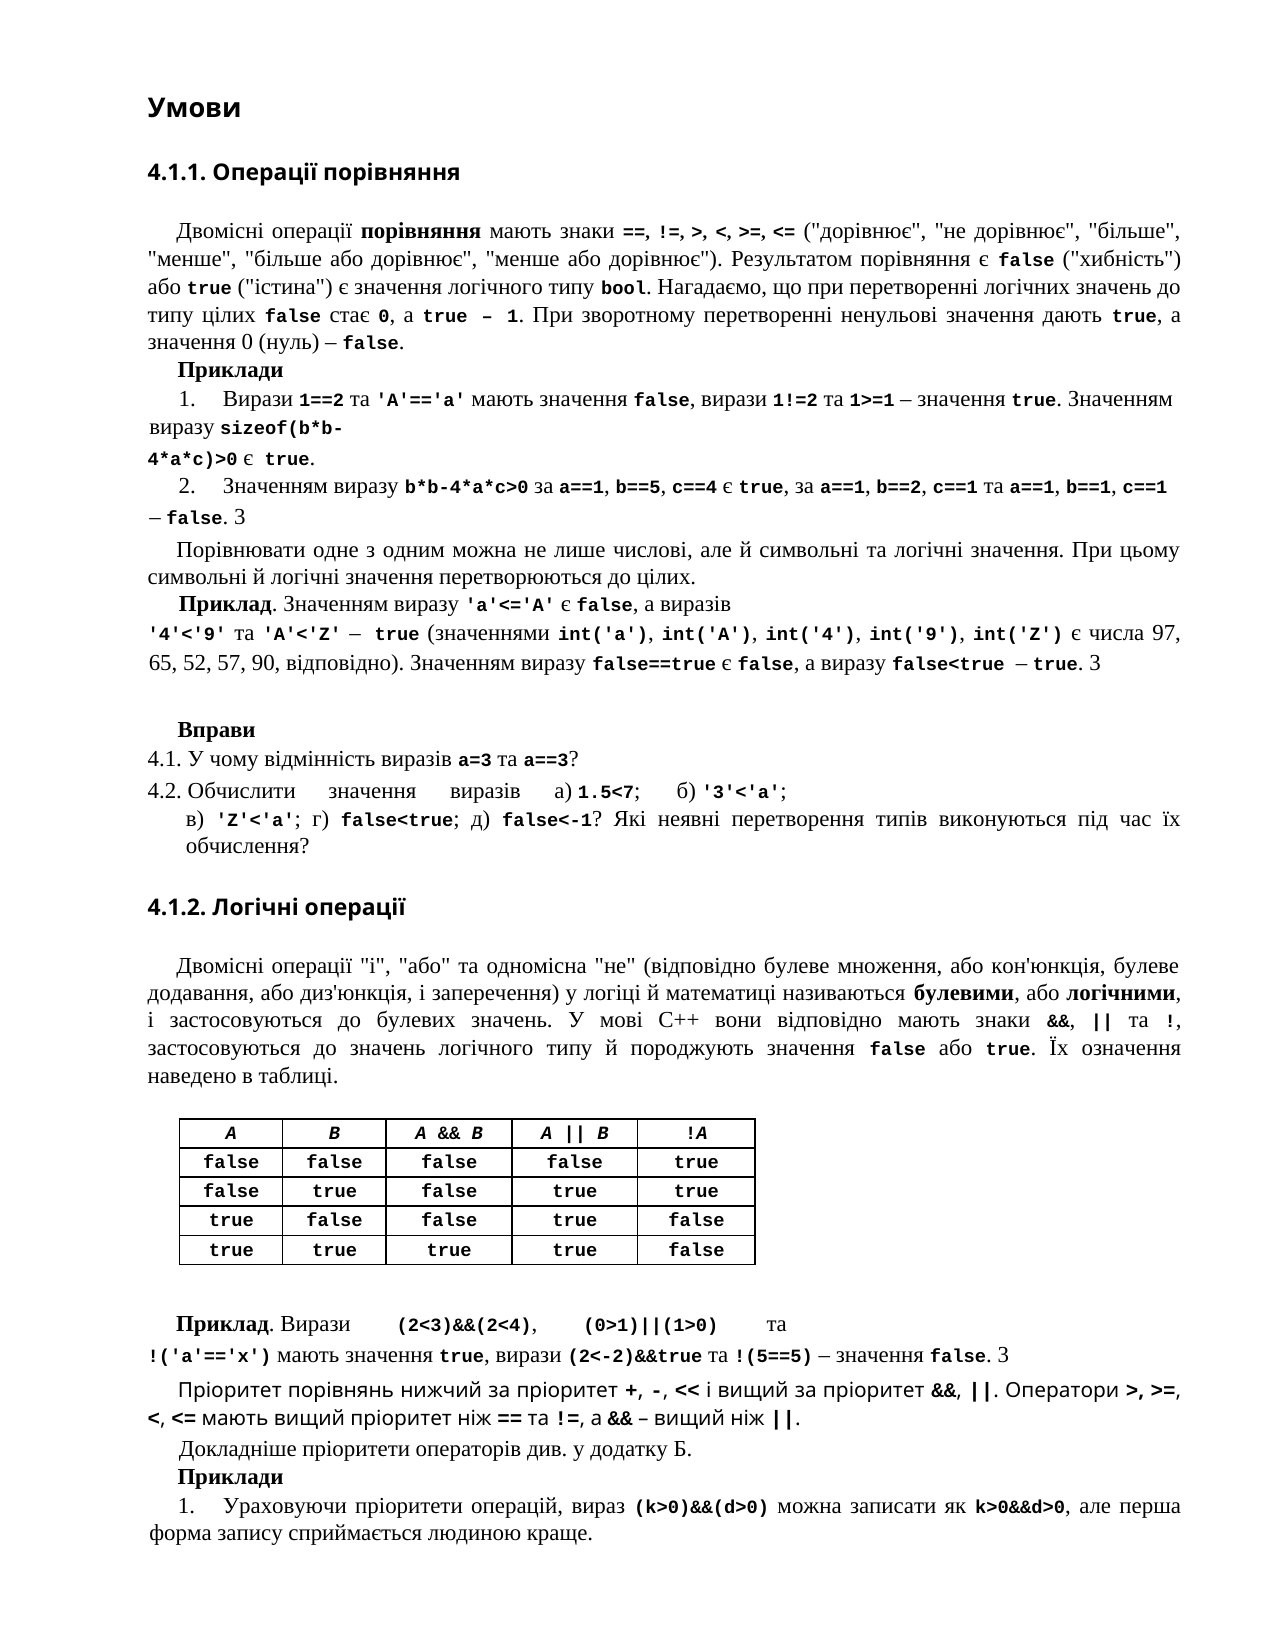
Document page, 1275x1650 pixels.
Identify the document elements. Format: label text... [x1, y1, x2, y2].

table_header B [283, 1120, 385, 1147]
table_cell true [513, 1207, 637, 1234]
table_cell false [387, 1149, 511, 1176]
table_cell true [638, 1178, 754, 1205]
subtitle 4.1.1. Операції порівняння [147, 156, 1168, 188]
table_cell true [638, 1149, 754, 1176]
list Вирази 1==2 та 'A'=='a' мають значення false, вирази 1!=2 та 1>=1 – значення true. Значенням виразу sizeof(b*b- [149, 386, 1184, 440]
table_cell true [513, 1178, 637, 1205]
subtitle 4.1.2. Логічні операції [147, 891, 1168, 922]
table_cell true [180, 1236, 282, 1264]
subtitle Приклади [177, 357, 1181, 383]
text !('a'=='x') мають значення true, вирази (2<-2)&&true та !(5==5) – значення false.  [147, 1338, 1186, 1369]
text Порівнювати одне з одним можна не лише числові, але й символьні та логічні значення. При цьому символьні й логічні значення перетворюються до цілих. [147, 536, 1181, 589]
table_header !A [638, 1120, 754, 1147]
table_header A && B [387, 1120, 511, 1147]
list Значенням виразу b*b-4*a*c>0 за a==1, b==5, c==4 є true, за a==1, b==2, c==1 та a==1, b==1, c==1 – false.  [149, 472, 1184, 531]
text Двомісні операції порівняння мають знаки ==, !=, >, <, >=, <= ("дорівнює", "не дорівнює", "більше", "менше", "більше або дорівнює", "менше або дорівнює"). Результатом порівняння є false ("хибність") або true ("істина") є значення логічного типу bool. Нагадаємо, що при перетворенні логічних значень до типу цілих false стає 0, а true – 1. При зворотному перетворенні ненульові значення дають true, а значення 0 (нуль) – false. [147, 217, 1181, 355]
text в) 'Z'<'a'; г) false<true; д) false<-1? Які неявні перетворення типів виконуються під час їх обчислення? [186, 805, 1181, 859]
subtitle Вправи [177, 716, 1181, 743]
table_cell false [387, 1207, 511, 1234]
text Пріоритет порівнянь нижчий за пріоритет +, -, << і вищий за пріоритет &&, ||. Оператори >, >=, <, <= мають вищий пріоритет ніж == та !=, а && – вищий ніж ||. [147, 1373, 1181, 1431]
table_header A [180, 1120, 282, 1147]
table_cell false [180, 1178, 282, 1205]
table_cell true [513, 1236, 637, 1264]
text 4*a*c)>0 є true. [147, 444, 1071, 471]
text '4'<'9' та 'A'<'Z' – true (значеннями int('a'), int('A'), int('4'), int('9'), int('Z') є числа 97, 65, 52, 57, 90, відповідно). Значенням виразу false==true є false, а виразу false<true – true.  [147, 619, 1181, 677]
table_cell false [638, 1236, 754, 1264]
list Ураховуючи пріоритети операцій, вираз (k>0)&&(d>0) можна записати як k>0&&d>0, але перша форма запису сприймається людиною краще. [149, 1492, 1181, 1546]
subtitle Умови [147, 88, 1079, 125]
table_cell false [513, 1149, 637, 1176]
subtitle Приклади [177, 1463, 1181, 1489]
table_header A || B [513, 1120, 637, 1147]
table_cell true [283, 1178, 385, 1205]
table_cell false [283, 1149, 385, 1176]
text Двомісні операції "і", "або" та одномісна "не" (відповідно булеве множення, або кон'юнкція, булеве додавання, або диз'юнкція, і заперечення) у логіці й математиці називаються булевими, або логічними, і застосовуються до булевих значень. У мові С++ вони відповідно мають знаки &&, || та !, застосовуються до значень логічного типу й породжують значення false або true. Їх означення наведено в таблиці. [147, 952, 1181, 1088]
table_cell true [180, 1207, 282, 1234]
text 4.1. У чому відмінність виразів a=3 та a==3? [147, 745, 1181, 772]
table_cell false [387, 1178, 511, 1205]
text 4.2. Обчислити значення виразів а) 1.5<7; б) '3'<'a'; [147, 777, 1186, 804]
table_cell false [638, 1207, 754, 1234]
text Приклад. Вирази (2<3)&&(2<4), (0>1)||(1>0) та [148, 1309, 1186, 1337]
table_cell true [283, 1236, 385, 1264]
text Приклад. Значенням виразу 'a'<='A' є false, а виразів [179, 590, 1181, 617]
table_cell false [180, 1149, 282, 1176]
text Докладніше пріоритети операторів див. у додатку Б. [179, 1435, 1181, 1462]
table_cell true [387, 1236, 511, 1264]
table_cell false [283, 1207, 385, 1234]
